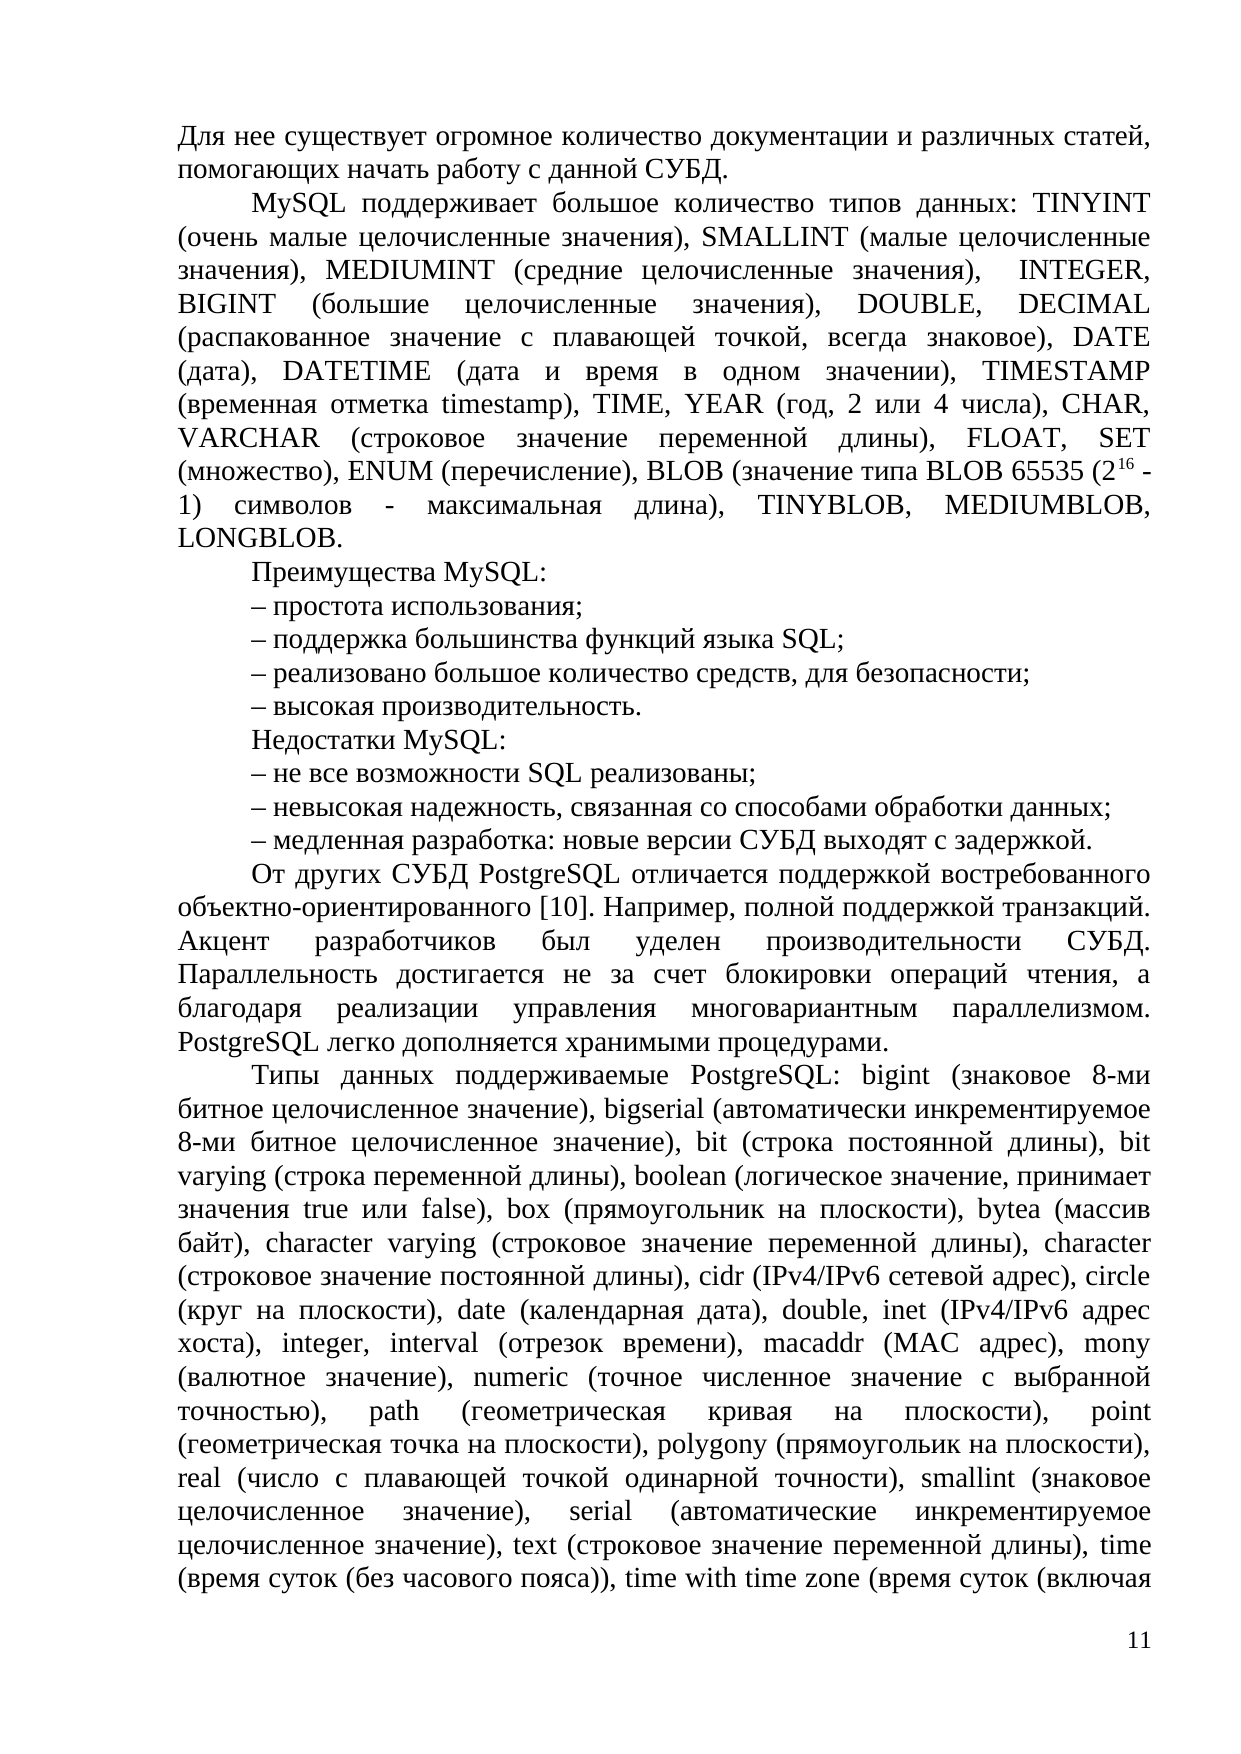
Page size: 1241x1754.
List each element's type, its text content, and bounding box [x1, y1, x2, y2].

subtitle – не все возможности SQL реализованы; [177, 755, 1152, 789]
text – поддержка большинства функций языка SQL; [177, 621, 1152, 655]
subtitle – невысокая надежность, связанная со способами обработки данных; [177, 789, 1152, 822]
text – реализовано большое количество средств, для безопасности; [177, 655, 1152, 688]
subtitle Недостатки MySQL: [177, 722, 1152, 755]
text – высокая производительность. [177, 688, 1152, 722]
subtitle MySQL поддерживает большое количество типов данных: TINYINT (очень малые целочисленные значения), SMALLINT (малые целочисленные значения), MEDIUMINT (средние целочисленные значения), INTEGER, BIGINT (большие целочисленные значения), DOUBLE, DECIMAL (распакованное значение с плавающей точкой, всегда знаковое), DATE (дата), DATETIME (дата и время в одном значении), TIMESTAMP (временная отметка timestamp), TIME, YEAR (год, 2 или 4 числа), CHAR, VARCHAR (строковое значение переменной длины), FLOAT, SET (множество), ENUM (перечисление), BLOB (значение типа BLOB 65535 (216 - 1) символов - максимальная длина), TINYBLOB, MEDIUMBLOB, LONGBLOB. [177, 185, 1152, 554]
subtitle Преимущества MySQL: [177, 554, 1152, 588]
text – простота использования; [177, 588, 1152, 621]
text От других СУБД PostgreSQL отличается поддержкой востребованного объектно-ориентированного [10]. Например, полной поддержкой транзакций. Акцент разработчиков был уделен производительности СУБД. Параллельность достигается не за счет блокировки операций чтения, а благодаря реализации управления многовариантным параллелизмом. PostgreSQL легко дополняется хранимыми процедурами. [177, 856, 1152, 1057]
subtitle – медленная разработка: новые версии СУБД выходят с задержкой. [177, 822, 1152, 856]
